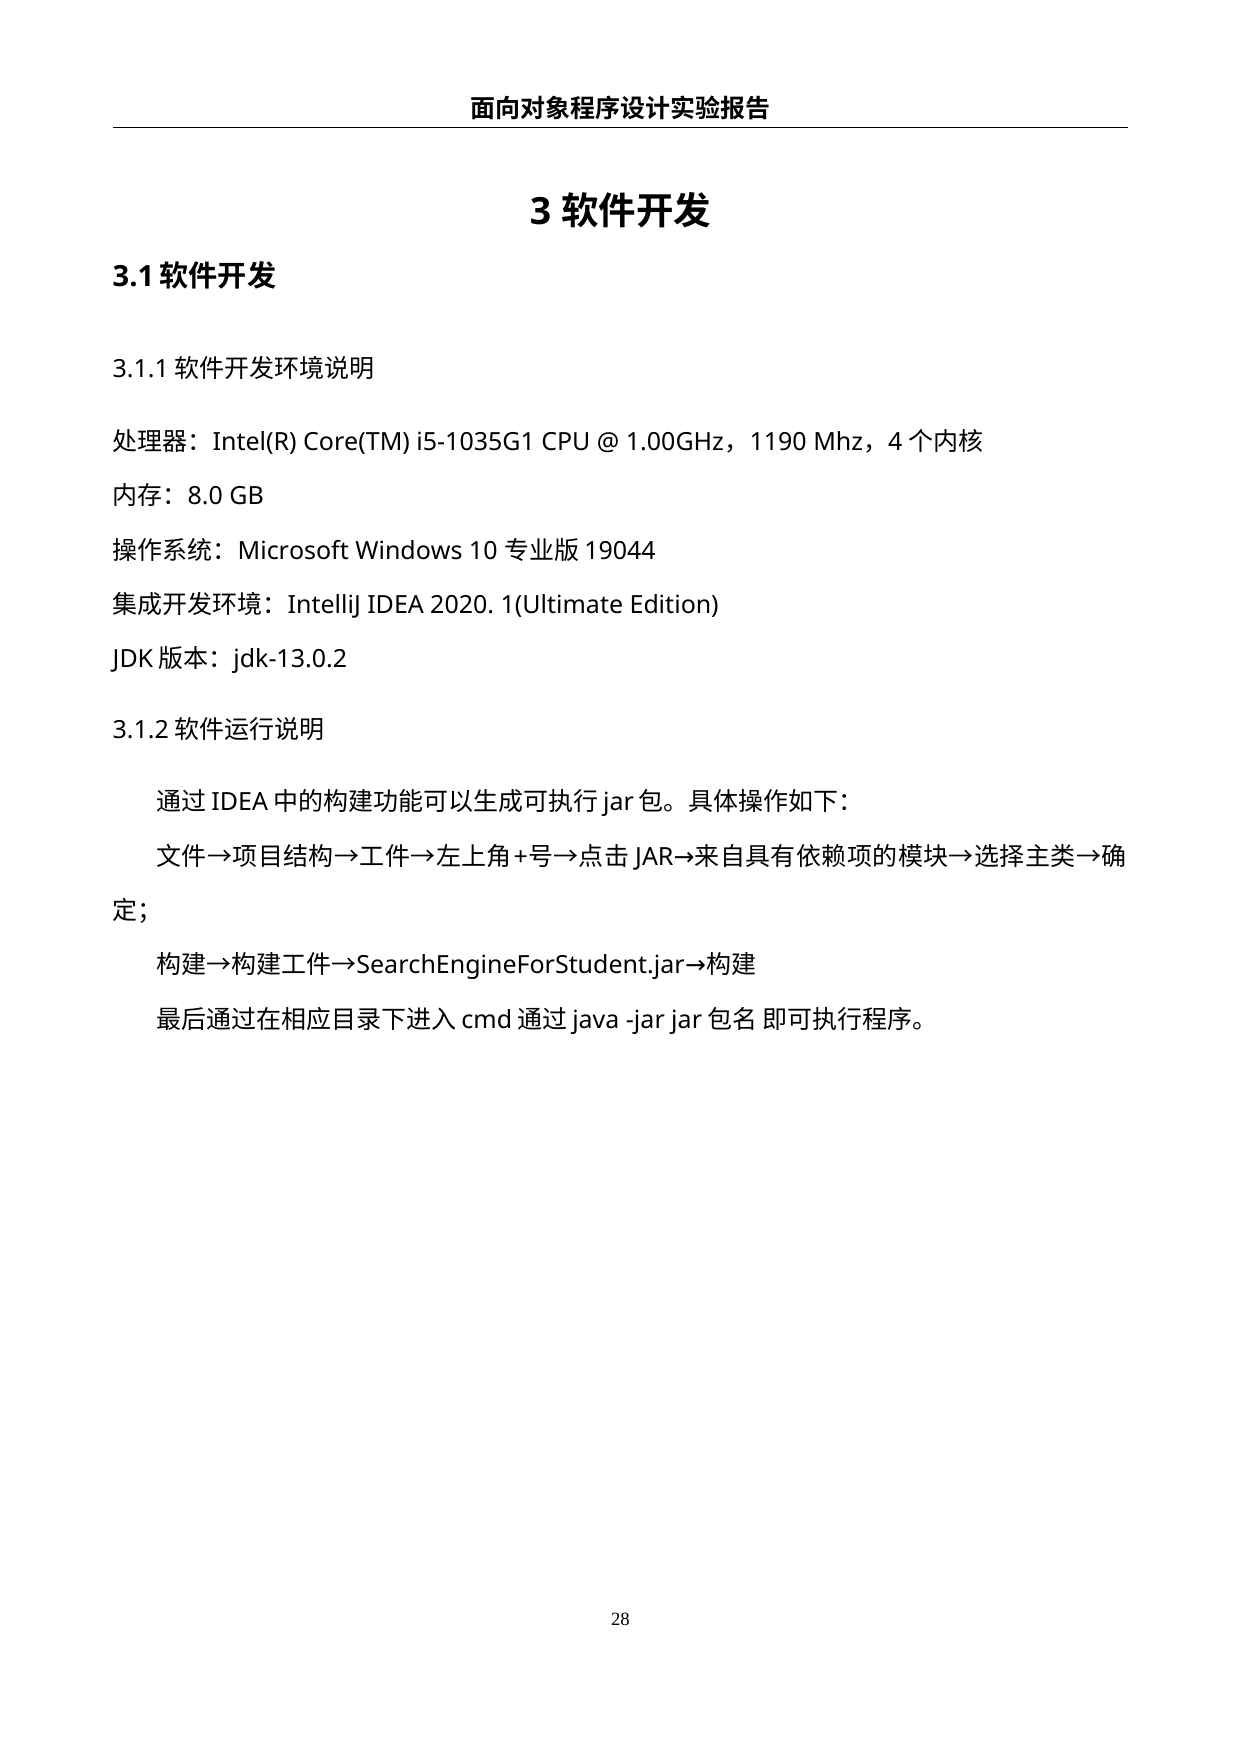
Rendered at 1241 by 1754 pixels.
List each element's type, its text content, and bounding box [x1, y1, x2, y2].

text 最后通过在相应目录下进入cmd通过java -jar jar包名 即可执行程序。 [112, 999, 1128, 1036]
text 文件→项目结构→工件→左上角+号→点击JAR→来自具有依赖项的模块→选择主类→确定； [112, 836, 1128, 927]
text 内存：8.0 GB [112, 476, 1128, 512]
text 构建→构建工件→SearchEngineForStudent.jar→构建 [112, 945, 1128, 981]
text 操作系统：Microsoft Windows 10 专业版19044 [112, 530, 1128, 566]
text 处理器：Intel(R) Core(TM) i5-1035G1 CPU @ 1.00GHz，1190 Mhz，4 个内核 [112, 421, 1128, 458]
text JDK版本：jdk-13.0.2 [112, 639, 1128, 675]
subtitle 3 软件开发 [112, 181, 1128, 235]
text 通过IDEA中的构建功能可以生成可执行jar包。具体操作如下： [112, 782, 1128, 818]
subtitle 3.1.2软件运行说明 [112, 693, 1128, 761]
subtitle 软件开发 [112, 252, 1128, 295]
text 集成开发环境：IntelliJ IDEA 2020. 1(Ultimate Edition) [112, 584, 1128, 621]
subtitle 3.1.1软件开发环境说明 [112, 333, 1128, 401]
